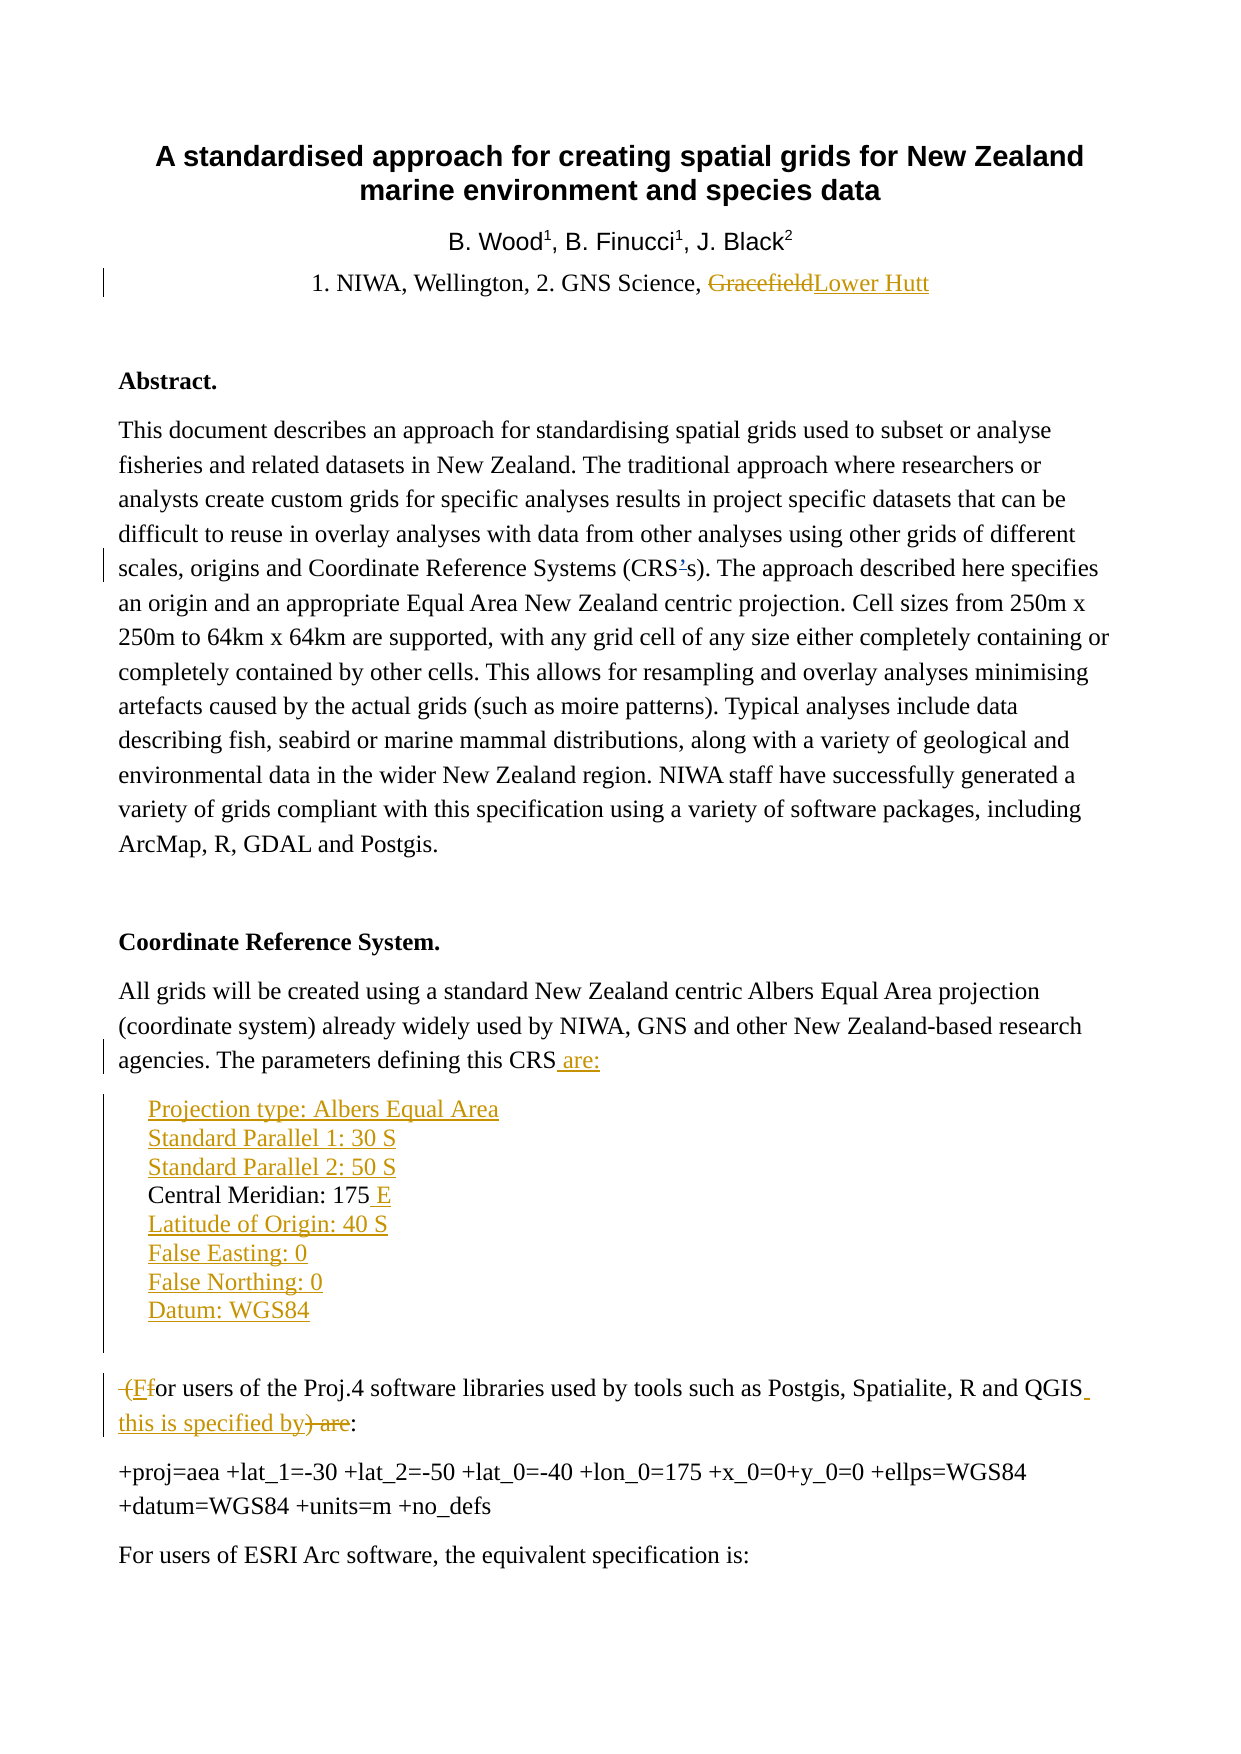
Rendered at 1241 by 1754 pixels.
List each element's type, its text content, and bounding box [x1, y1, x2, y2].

text Coordinate Reference System. [118, 927, 1122, 956]
text All grids will be created using a standard New Zealand centric Albers Equal Area projection (coordinate system) already widely used by NIWA, GNS and other New Zealand-based research agencies. The parameters defining this CRS [118, 976, 1122, 1074]
text This document describes an approach for standardising spatial grids used to subset or analyse fisheries and related datasets in New Zealand. The traditional approach where researchers or analysts create custom grids for specific analyses results in project specific datasets that can be difficult to reuse in overlay analyses with data from other analyses using other grids of different scales, origins and Coordinate Reference Systems (CRSs). The approach described here specifies an origin and an appropriate Equal Area New Zealand centric projection. Cell sizes from 250m x 250m to 64km x 64km are supported, with any grid cell of any size either completely containing or completely contained by other cells. This allows for resampling and overlay analyses minimising artefacts caused by the actual grids (such as moire patterns). Typical analyses include data describing fish, seabird or marine mammal distributions, along with a variety of geological and environmental data in the wider New Zealand region. NIWA staff have successfully generated a variety of grids compliant with this specification using a variety of software packages, including ArcMap, R, GDAL and Postgis. [118, 415, 1122, 858]
list Central Meridian: 175 [148, 1181, 1122, 1209]
text +proj=aea +lat_1=-30 +lat_2=-50 +lat_0=-40 +lon_0=175 +x_0=0+y_0=0 +ellps=WGS84 +datum=WGS84 +units=m +no_defs [118, 1457, 1122, 1520]
text Abstract. [118, 366, 1122, 395]
text or users of the Proj.4 software libraries used by tools such as Postgis, Spatialite, R and QGIS: [118, 1373, 1122, 1437]
subtitle B. Wood1, B. Finucci1, J. Black2 [118, 227, 1122, 256]
text 1. NIWA, Wellington, 2. GNS Science, [118, 268, 1122, 297]
subtitle A standardised approach for creating spatial grids for New Zealand marine environment and species data [118, 139, 1122, 206]
text For users of ESRI Arc software, the equivalent specification is: [118, 1540, 1122, 1569]
